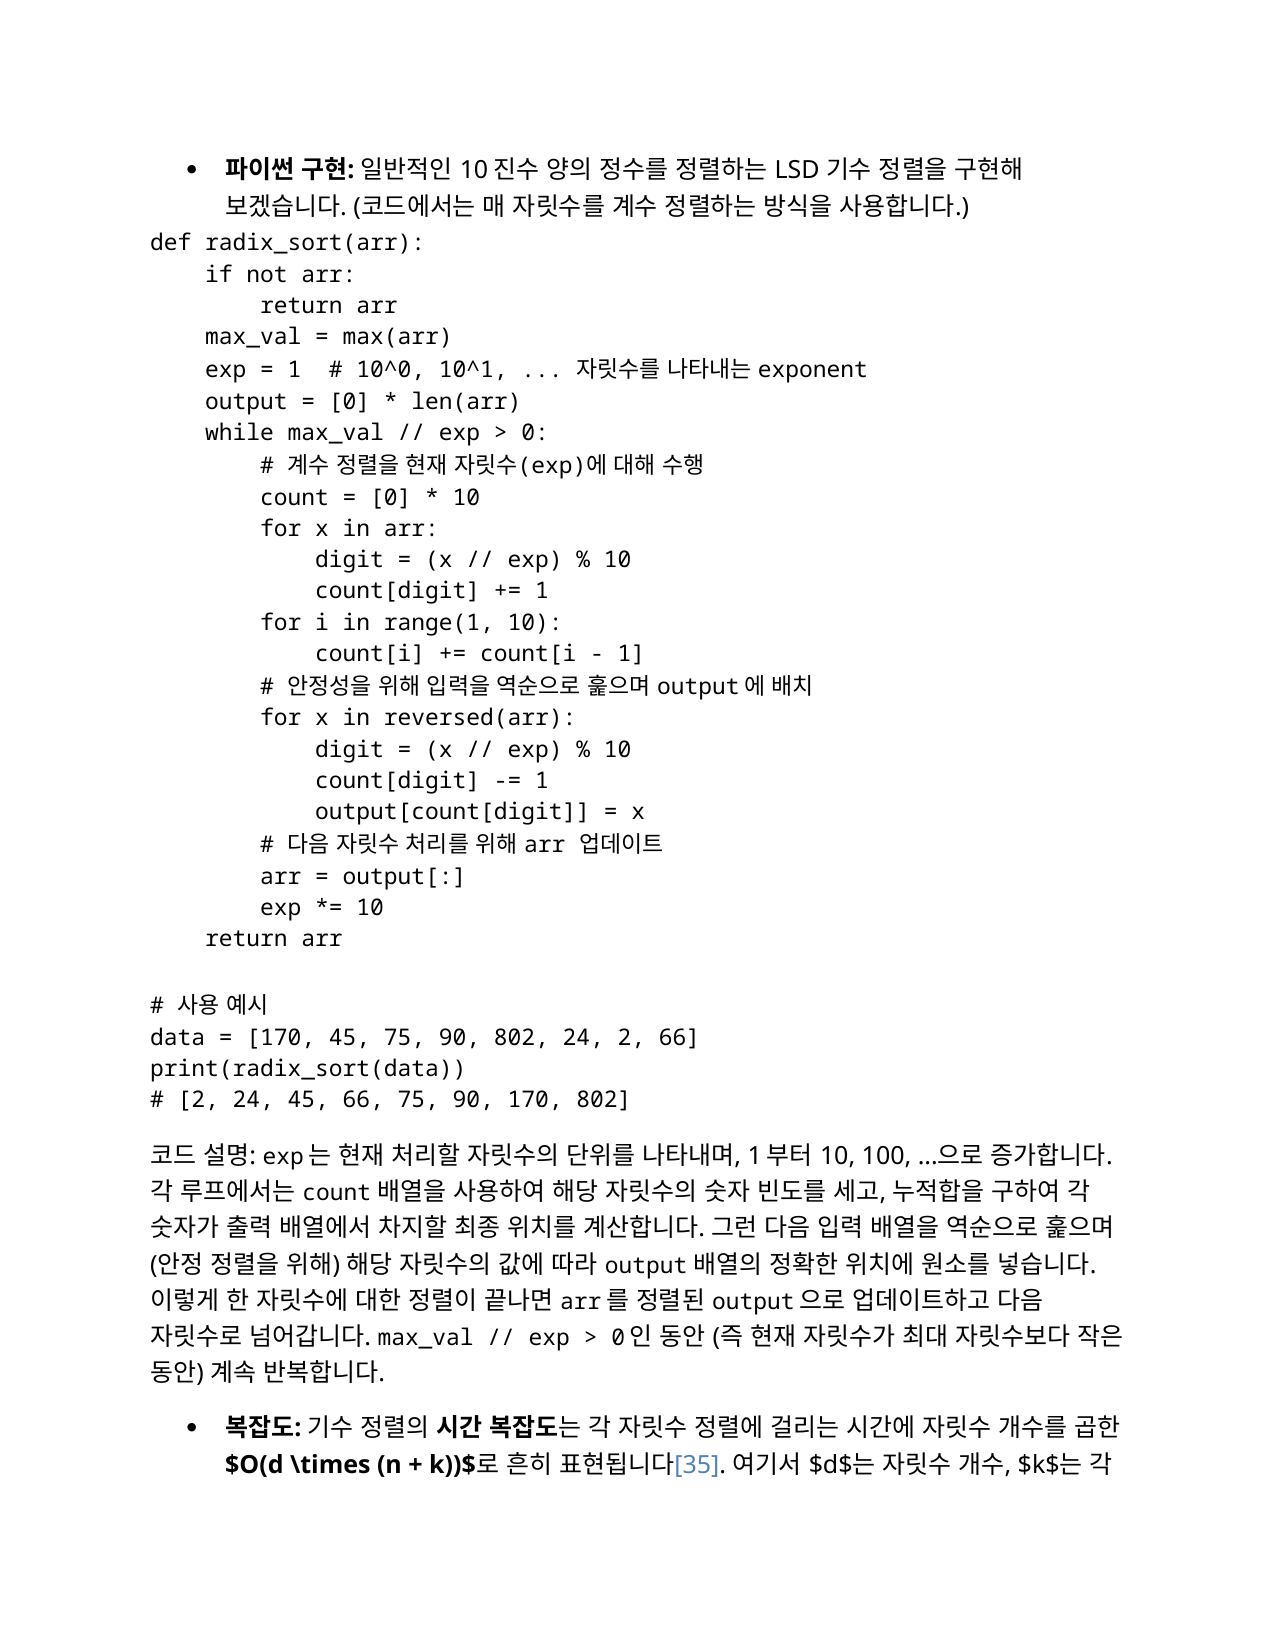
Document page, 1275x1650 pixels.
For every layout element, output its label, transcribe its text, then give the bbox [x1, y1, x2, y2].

list 파이썬 구현: 일반적인 10진수 양의 정수를 정렬하는 LSD 기수 정렬을 구현해 보겠습니다. (코드에서는 매 자릿수를 계수 정렬하는 방식을 사용합니다.) [187, 150, 1125, 222]
text 코드 설명: exp는 현재 처리할 자릿수의 단위를 나타내며, 1부터 10, 100, ...으로 증가합니다. 각 루프에서는 count 배열을 사용하여 해당 자릿수의 숫자 빈도를 세고, 누적합을 구하여 각 숫자가 출력 배열에서 차지할 최종 위치를 계산합니다. 그런 다음 입력 배열을 역순으로 훑으며 (안정 정렬을 위해) 해당 자릿수의 값에 따라 output 배열의 정확한 위치에 원소를 넣습니다. 이렇게 한 자릿수에 대한 정렬이 끝나면 arr를 정렬된 output으로 업데이트하고 다음 자릿수로 넘어갑니다. max_val // exp > 0인 동안 (즉 현재 자릿수가 최대 자릿수보다 작은 동안) 계속 반복합니다. [150, 1135, 1125, 1389]
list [187, 1408, 1125, 1480]
text def radix_sort(arr): if not arr: return arr max_val = max(arr) exp = 1 # 10^0, 10^1, ... 자릿수를 나타내는 exponent output = [0] * len(arr) while max_val // exp > 0: # 계수 정렬을 현재 자릿수(exp)에 대해 수행 count = [0] * 10 for x in arr: digit = (x // exp) % 10 count[digit] += 1 for i in range(1, 10): count[i] += count[i - 1] # 안정성을 위해 입력을 역순으로 훑으며 output에 배치 for x in reversed(arr): digit = (x // exp) % 10 count[digit] -= 1 output[count[digit]] = x # 다음 자릿수 처리를 위해 arr 업데이트 arr = output[:] exp *= 10 return arr # 사용 예시 data = [170, 45, 75, 90, 802, 24, 2, 66] print(radix_sort(data)) # [2, 24, 45, 66, 75, 90, 170, 802] [150, 226, 1125, 1114]
